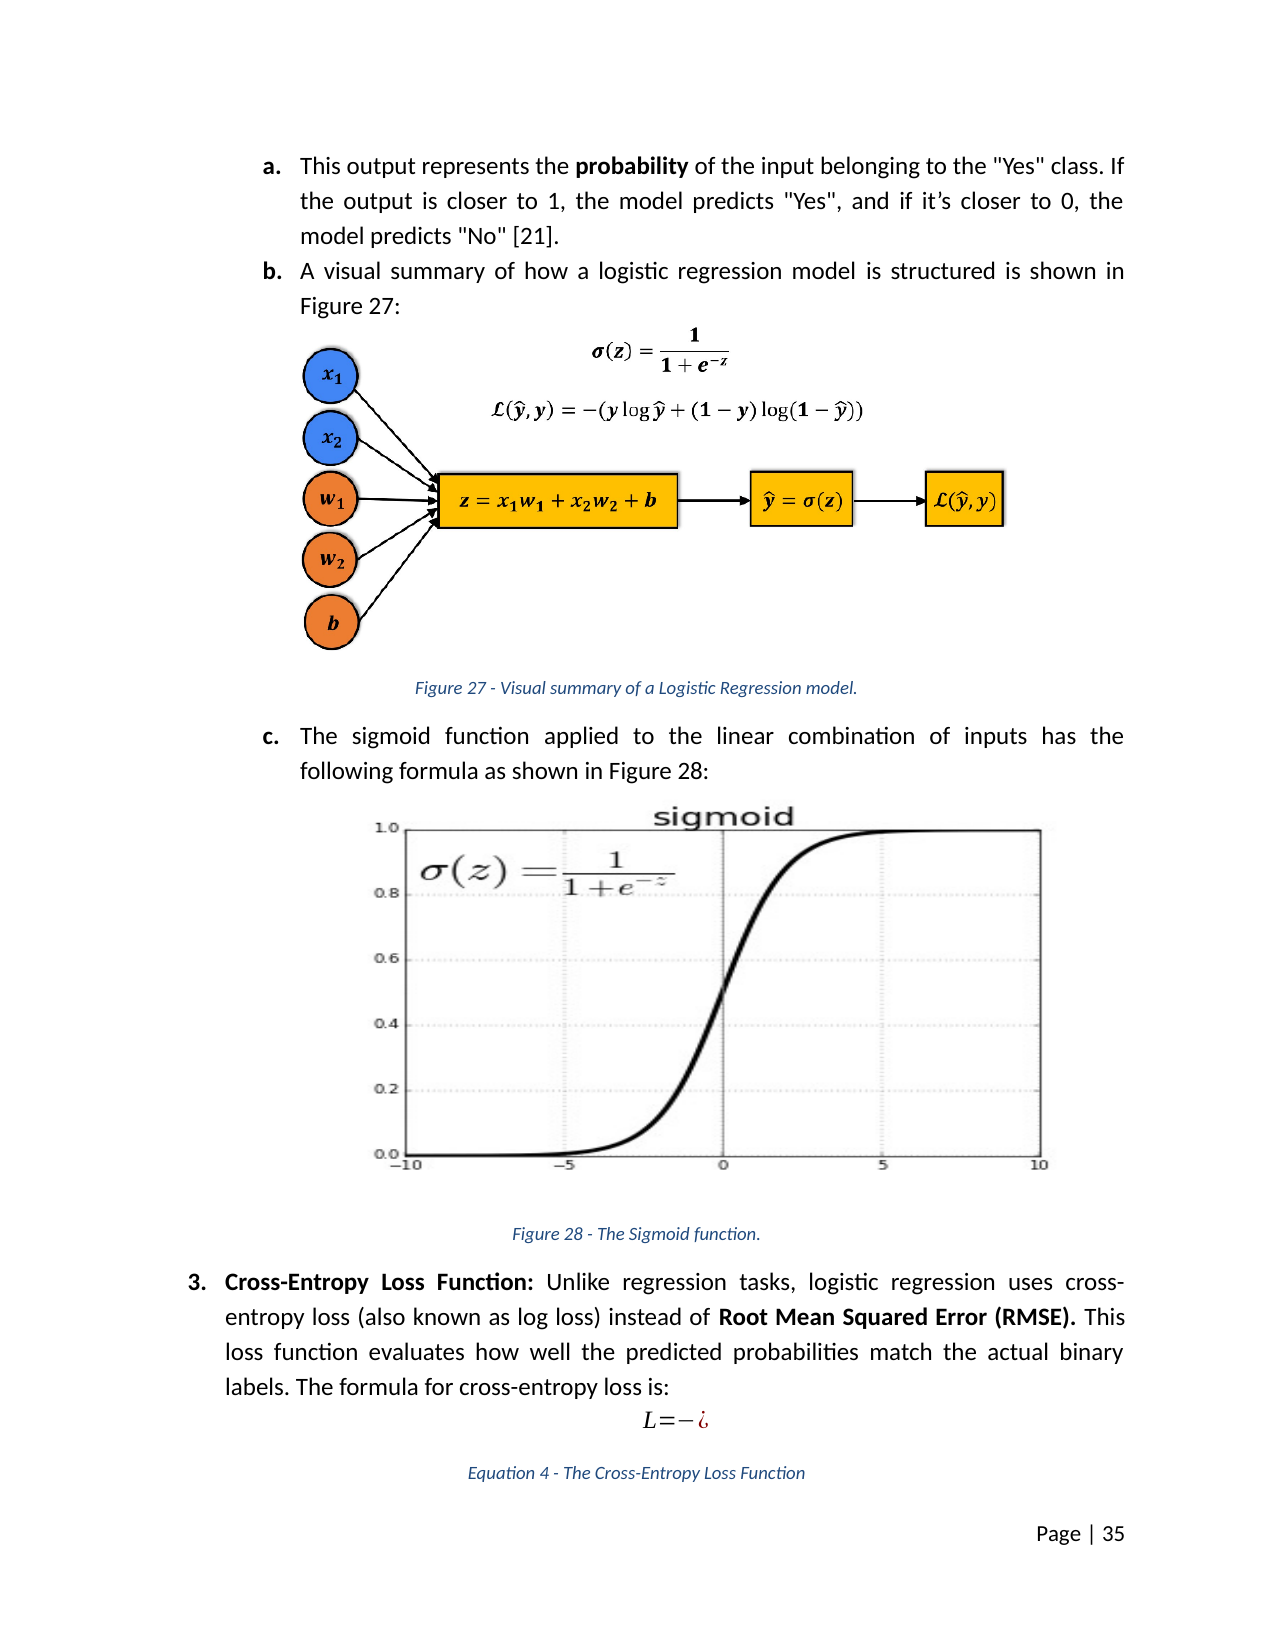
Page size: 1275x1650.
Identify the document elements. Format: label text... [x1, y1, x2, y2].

picture [303, 790, 1122, 1197]
text Figure 28 - The Sigmoid function. [150, 1222, 1125, 1245]
picture [300, 325, 1008, 651]
list Cross-Entropy Loss Function: Unlike regression tasks, logistic regression uses cross-entropy loss (also known as log loss) instead of Root Mean Squared Error (RMSE). This loss function evaluates how well the predicted probabilities match the actual binary labels. The formula for cross-entropy loss is: [187, 1266, 1125, 1401]
list This output represents the probability of the input belonging to the "Yes" class. If the output is closer to 1, the model predicts "Yes", and if it’s closer to 0, the model predicts "No". [262, 150, 1125, 251]
text Equation 4 - The Cross-Entropy Loss Function [150, 1461, 1125, 1484]
list The sigmoid function applied to the linear combination of inputs has the following formula as shown in Figure 28: [262, 720, 1125, 785]
text Figure 27 - Visual summary of a Logistic Regression model. [150, 676, 1125, 699]
list A visual summary of how a logistic regression model is structured is shown in Figure 27: [262, 255, 1125, 321]
